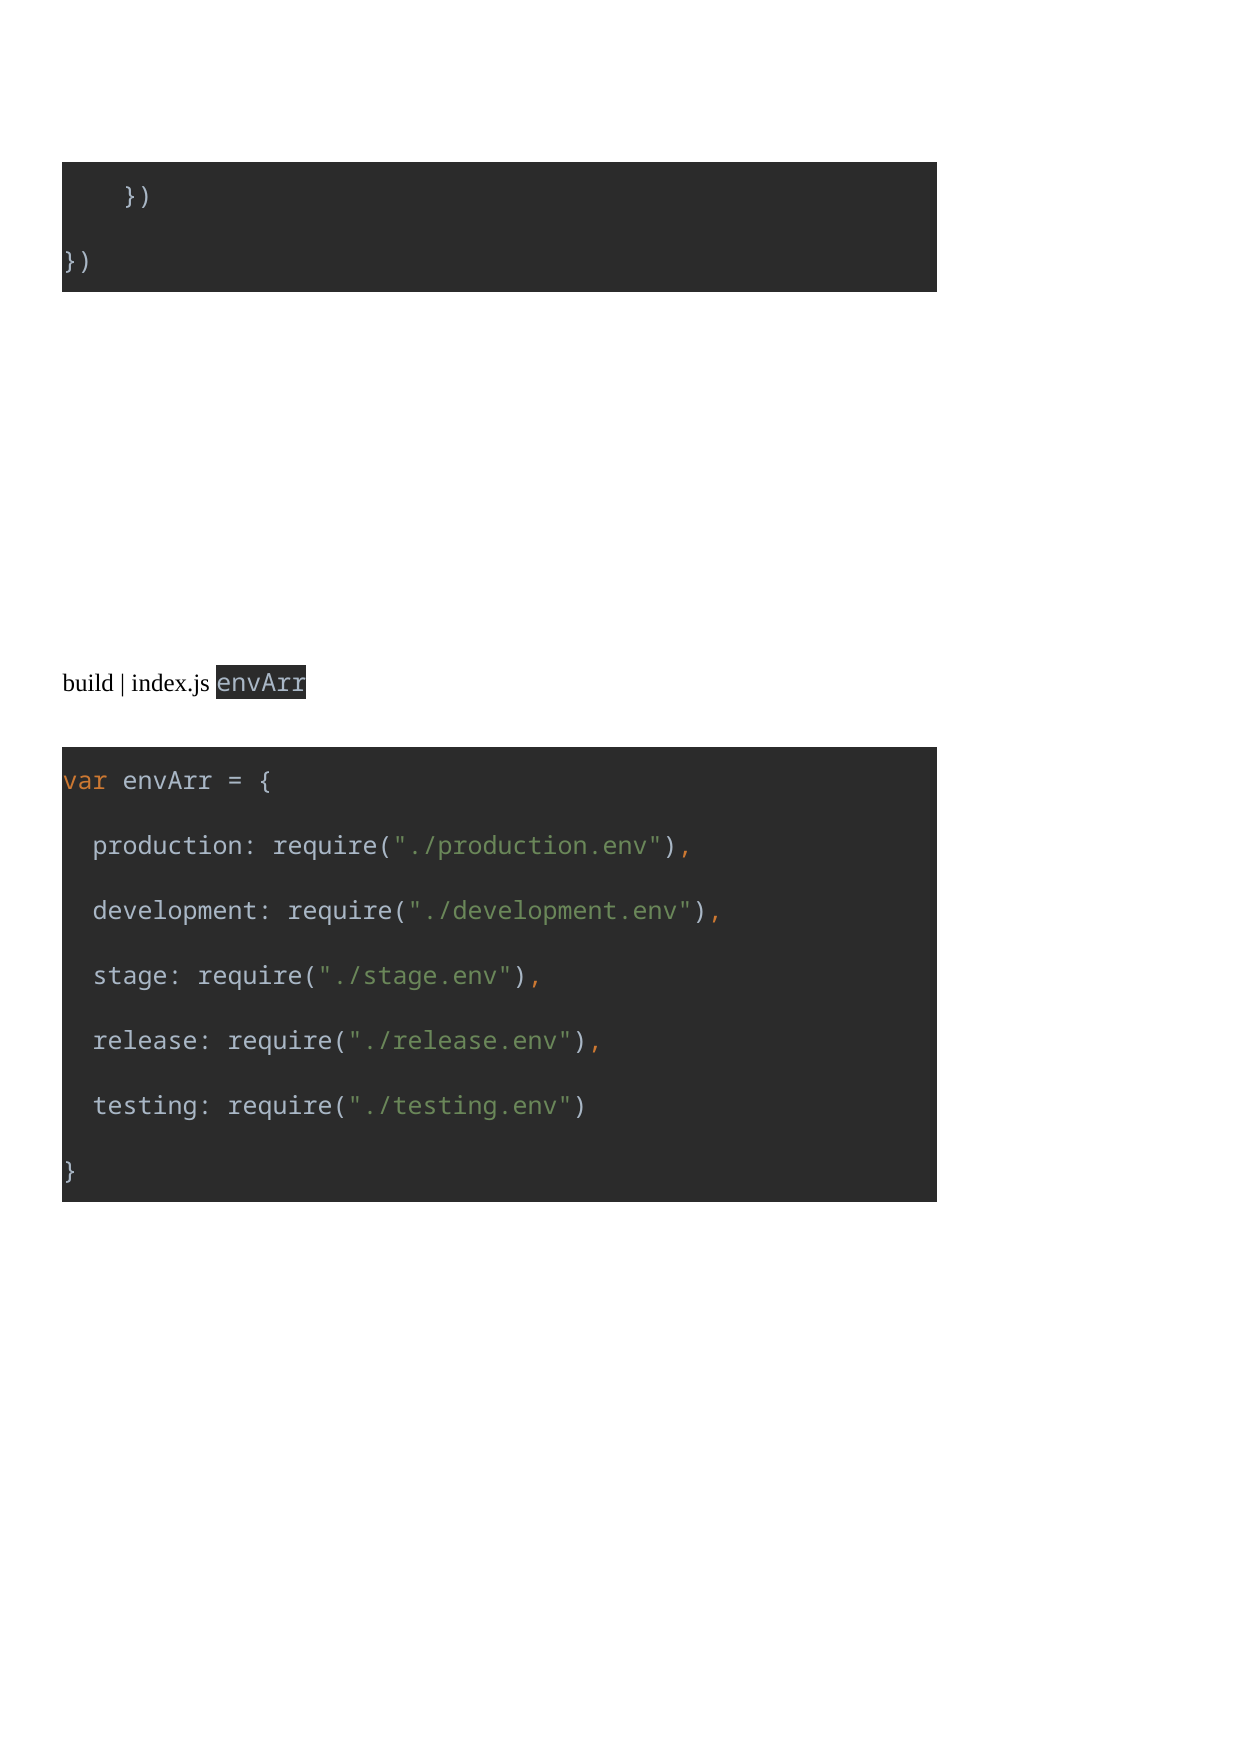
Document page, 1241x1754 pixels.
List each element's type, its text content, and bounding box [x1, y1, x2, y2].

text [62, 162, 937, 292]
text build | index.js envArr [62, 649, 937, 714]
text var envArr = { production: require("./production.env"), development: require("./development.env"), stage: require("./stage.env"), release: require("./release.env"), testing: require("./testing.env") } [62, 747, 937, 1202]
